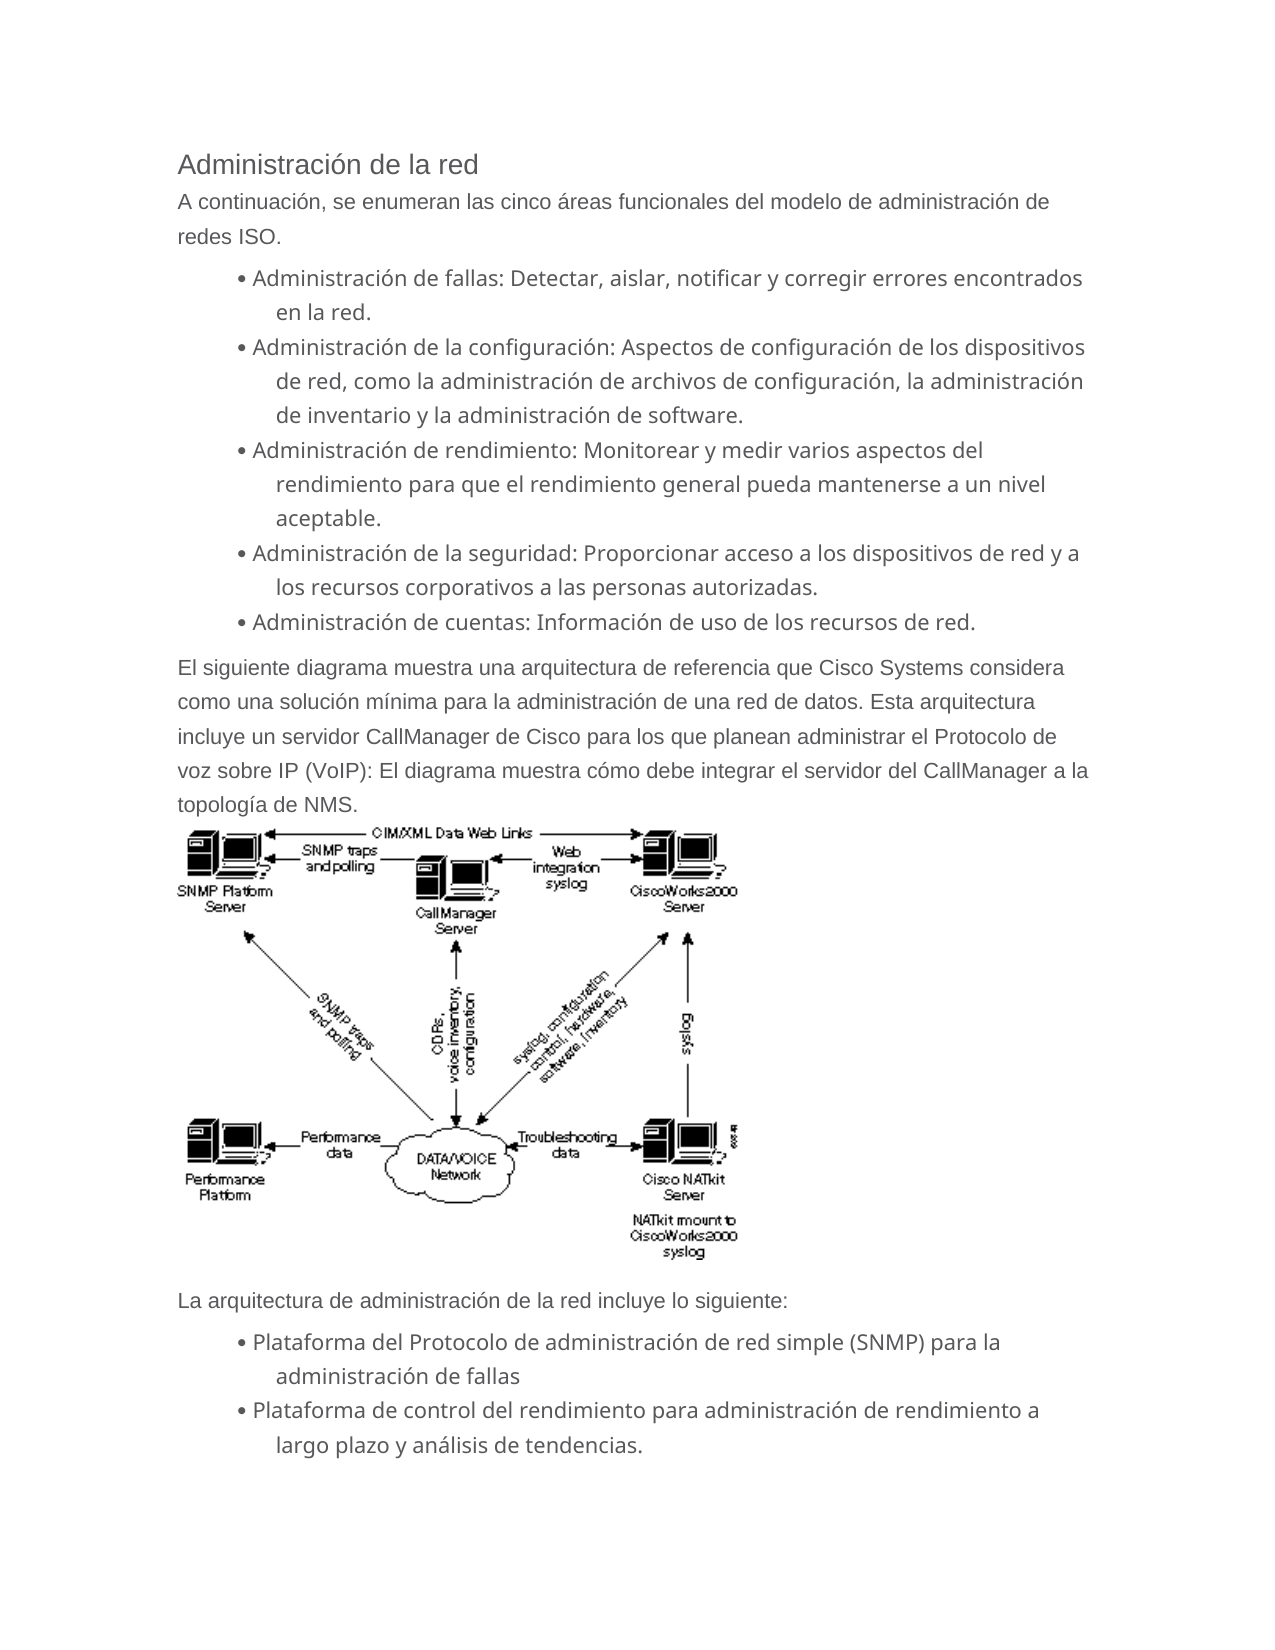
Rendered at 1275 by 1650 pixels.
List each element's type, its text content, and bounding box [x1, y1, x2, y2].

list Administración de la seguridad: Proporcionar acceso a los dispositivos de red y a los recursos corporativos a las personas autorizadas. [238, 533, 1098, 602]
list Administración de fallas: Detectar, aislar, notificar y corregir errores encontrados en la red. [238, 258, 1098, 327]
list Plataforma del Protocolo de administración de red simple (SNMP) para la administración de fallas [238, 1322, 1098, 1391]
list Plataforma de control del rendimiento para administración de rendimiento a largo plazo y análisis de tendencias. [238, 1391, 1098, 1459]
list Administración de rendimiento: Monitorear y medir varios aspectos del rendimiento para que el rendimiento general pueda mantenerse a un nivel aceptable. [238, 430, 1098, 533]
list Administración de cuentas: Información de uso de los recursos de red. [238, 602, 1098, 636]
subtitle Administración de la red [177, 148, 1098, 180]
text La arquitectura de administración de la red incluye lo siguiente: [177, 1278, 1098, 1313]
list Administración de la configuración: Aspectos de configuración de los dispositivos de red, como la administración de archivos de configuración, la administración de inventario y la administración de software. [238, 327, 1098, 430]
picture [177, 826, 739, 1260]
text A continuación, se enumeran las cinco áreas funcionales del modelo de administración de redes ISO. [177, 180, 1098, 249]
text El siguiente diagrama muestra una arquitectura de referencia que Cisco Systems considera como una solución mínima para la administración de una red de datos. Esta arquitectura incluye un servidor CallManager de Cisco para los que planean administrar el Protocolo de voz sobre IP (VoIP): El diagrama muestra cómo debe integrar el servidor del CallManager a la topología de NMS. [177, 646, 1098, 817]
